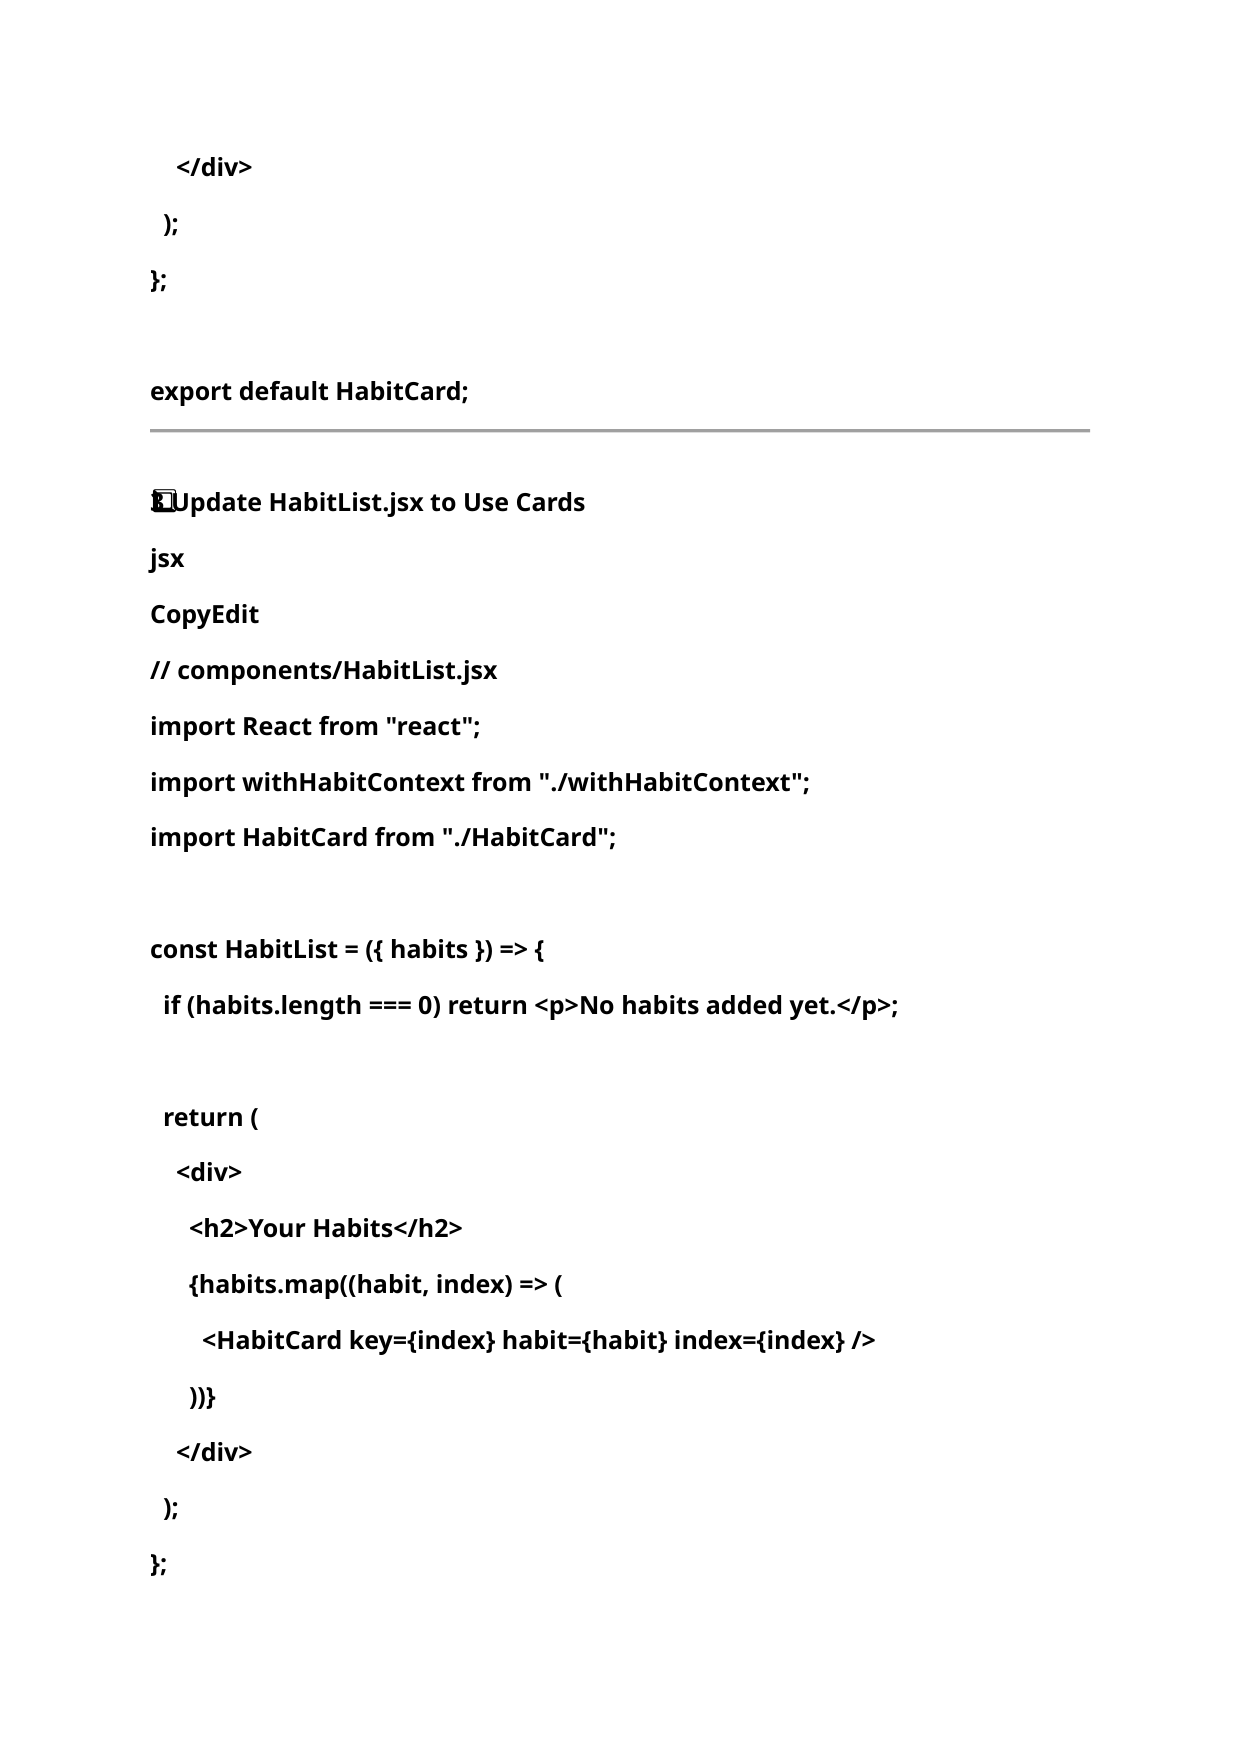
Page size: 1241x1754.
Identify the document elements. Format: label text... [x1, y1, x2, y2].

text if (habits.length === 0) return <p>No habits added yet.</p>; [150, 987, 1090, 1022]
text ); [150, 1490, 1090, 1524]
text import withHabitContext from "./withHabitContext"; [150, 764, 1090, 798]
text 3️⃣ Update HabitList.jsx to Use Cards [150, 485, 1090, 519]
text <div> [150, 1155, 1090, 1189]
text export default HabitCard; [150, 373, 1090, 407]
text <h2>Your Habits</h2> [150, 1211, 1090, 1245]
text }; [150, 262, 1090, 296]
text const HabitList = ({ habits }) => { [150, 932, 1090, 966]
text ))} [150, 1378, 1090, 1412]
text // components/HabitList.jsx [150, 652, 1090, 687]
text import React from "react"; [150, 708, 1090, 742]
text jsx [150, 541, 1090, 575]
text ); [150, 206, 1090, 240]
text <HabitCard key={index} habit={habit} index={index} /> [150, 1322, 1090, 1357]
text }; [150, 1546, 1090, 1580]
text import HabitCard from "./HabitCard"; [150, 820, 1090, 854]
text </div> [150, 1434, 1090, 1468]
text </div> [150, 150, 1090, 184]
text {habits.map((habit, index) => ( [150, 1267, 1090, 1301]
text CopyEdit [150, 597, 1090, 631]
text return ( [150, 1099, 1090, 1133]
